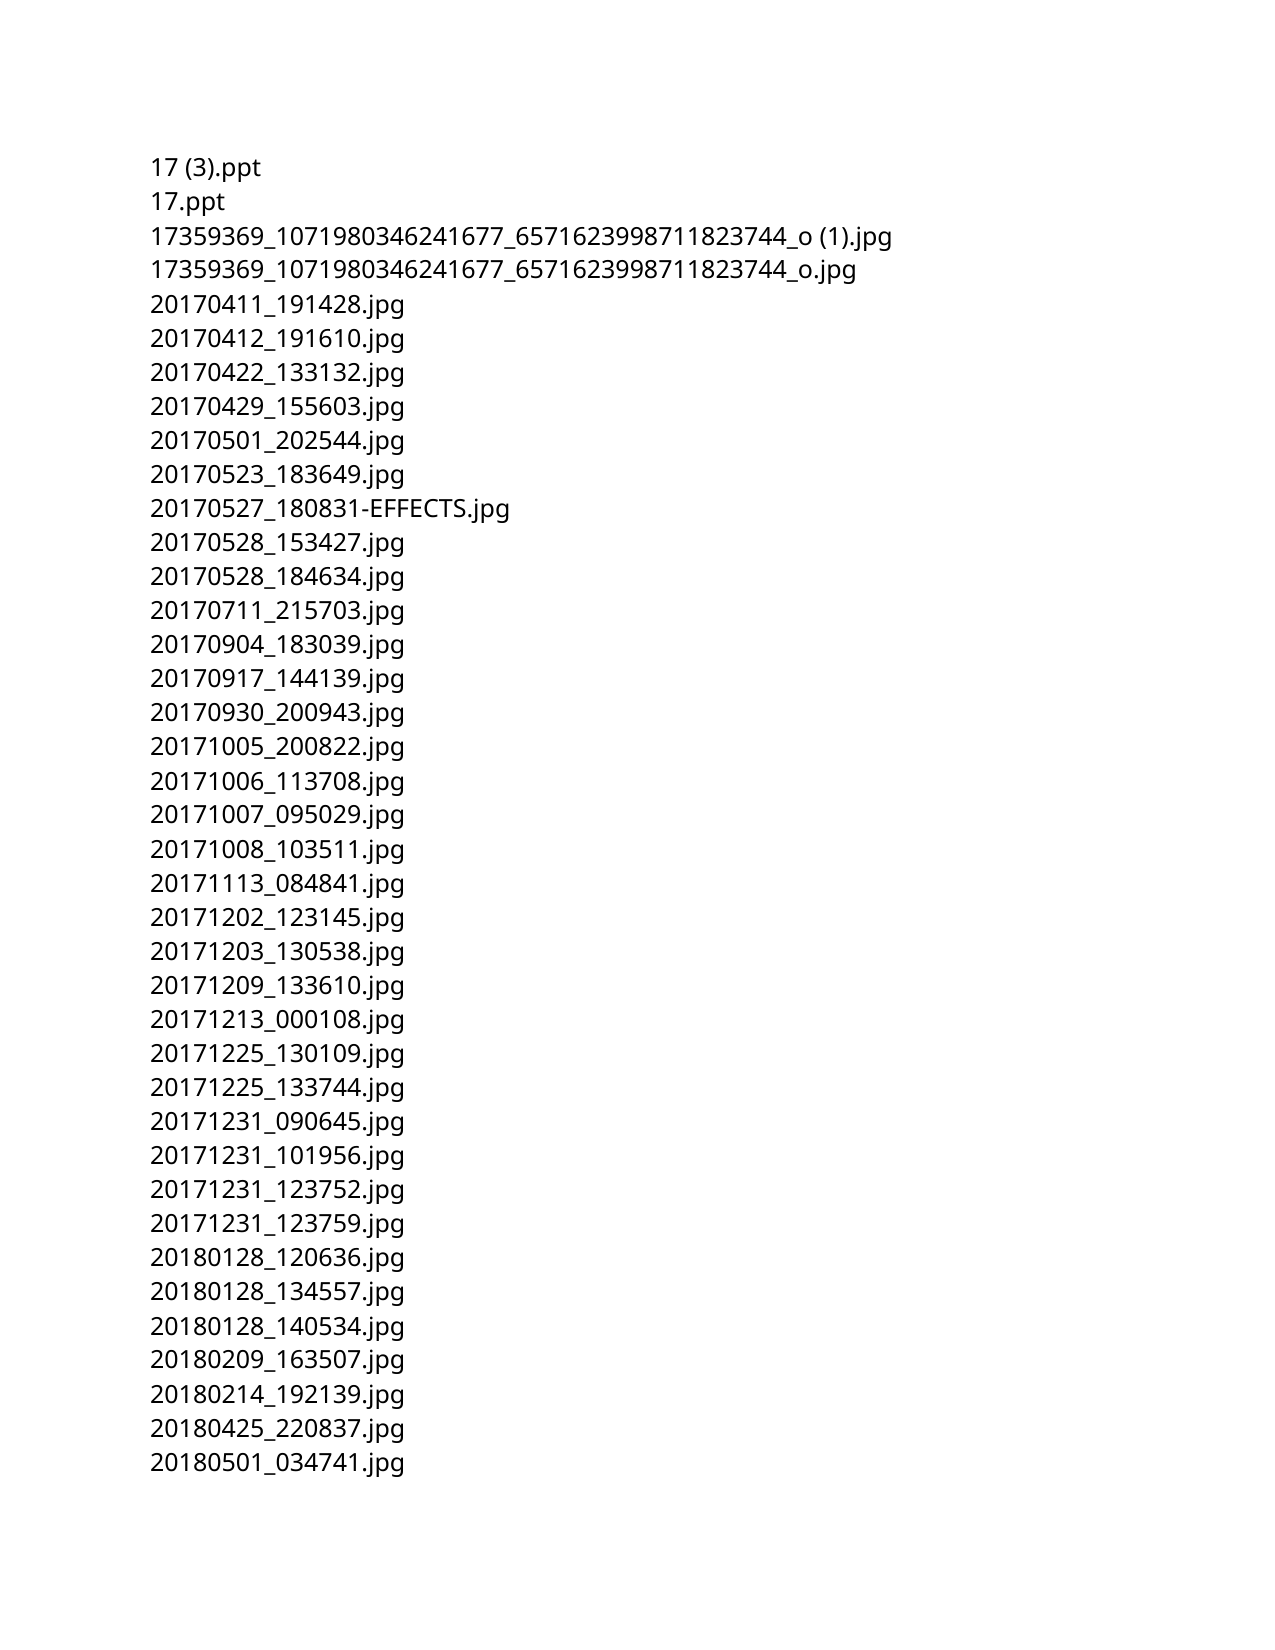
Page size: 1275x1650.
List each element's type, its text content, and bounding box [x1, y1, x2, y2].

text 17359369_1071980346241677_6571623998711823744_o.jpg [150, 252, 1125, 286]
text 20170904_183039.jpg [150, 627, 1125, 661]
text 20171113_084841.jpg [150, 865, 1125, 899]
text 20171231_123752.jpg [150, 1172, 1125, 1206]
text 20180501_034741.jpg [150, 1444, 1125, 1478]
text 20171006_113708.jpg [150, 763, 1125, 797]
text 20171231_090645.jpg [150, 1104, 1125, 1138]
text 20170523_183649.jpg [150, 457, 1125, 491]
text 20170528_184634.jpg [150, 559, 1125, 593]
text 20170429_155603.jpg [150, 388, 1125, 422]
text 20171213_000108.jpg [150, 1002, 1125, 1036]
text 20170711_215703.jpg [150, 593, 1125, 627]
text 20171225_133744.jpg [150, 1070, 1125, 1104]
text 20171202_123145.jpg [150, 899, 1125, 933]
text 20171231_123759.jpg [150, 1206, 1125, 1240]
text 20171225_130109.jpg [150, 1036, 1125, 1070]
text 20180425_220837.jpg [150, 1410, 1125, 1444]
text 20171008_103511.jpg [150, 831, 1125, 865]
text 17359369_1071980346241677_6571623998711823744_o (1).jpg [150, 218, 1125, 252]
text 20170930_200943.jpg [150, 695, 1125, 729]
text 20170527_180831-EFFECTS.jpg [150, 491, 1125, 525]
text 20171231_101956.jpg [150, 1138, 1125, 1172]
text 20170917_144139.jpg [150, 661, 1125, 695]
text 20170411_191428.jpg [150, 286, 1125, 320]
text 20180209_163507.jpg [150, 1342, 1125, 1376]
text 20170501_202544.jpg [150, 422, 1125, 457]
text 17.ppt [150, 184, 1125, 218]
text 20180128_120636.jpg [150, 1240, 1125, 1274]
text 20180128_140534.jpg [150, 1308, 1125, 1342]
text 20170422_133132.jpg [150, 354, 1125, 388]
text 20171007_095029.jpg [150, 797, 1125, 831]
text 20180214_192139.jpg [150, 1376, 1125, 1410]
text 20171005_200822.jpg [150, 729, 1125, 763]
text 20170412_191610.jpg [150, 320, 1125, 354]
text 17 (3).ppt [150, 150, 1125, 184]
text 20171209_133610.jpg [150, 967, 1125, 1002]
text 20170528_153427.jpg [150, 525, 1125, 559]
text 20180128_134557.jpg [150, 1274, 1125, 1308]
text 20171203_130538.jpg [150, 933, 1125, 967]
